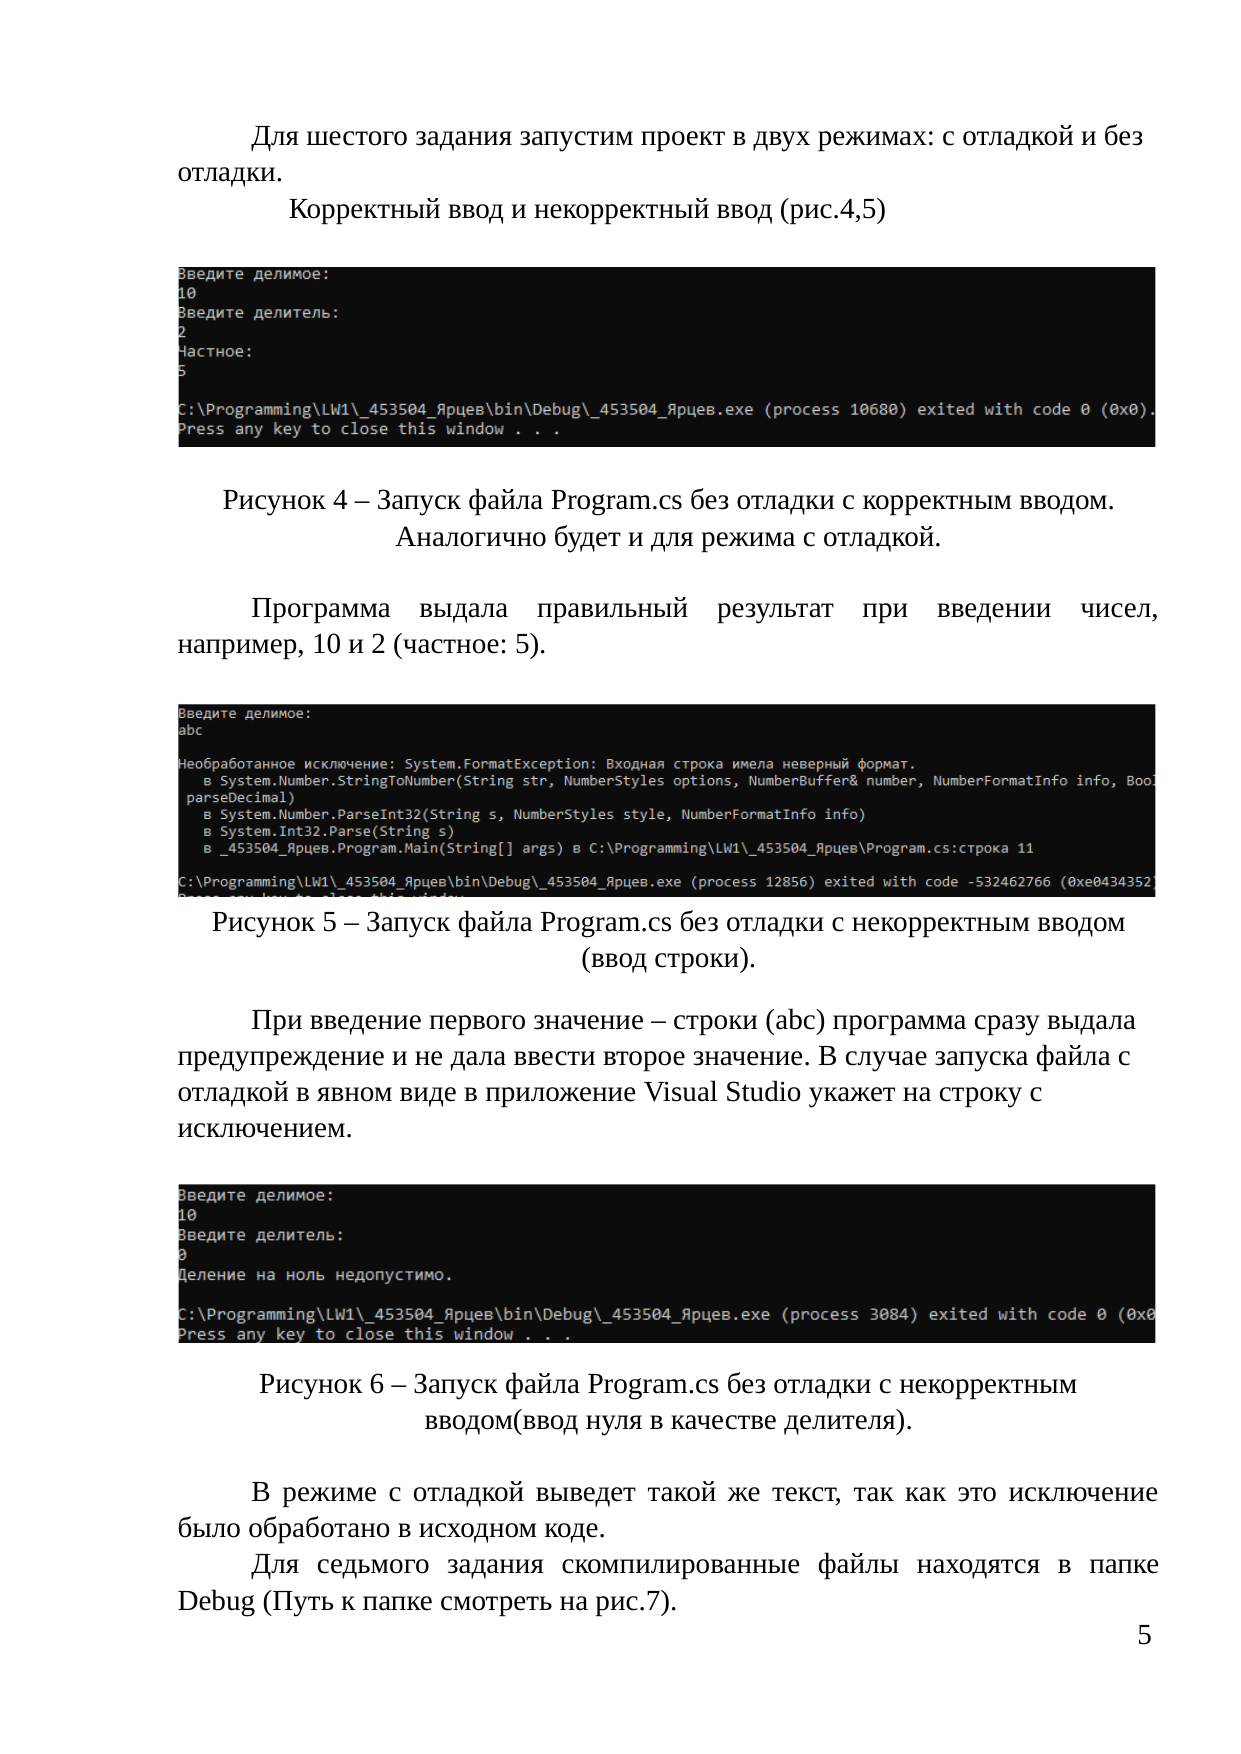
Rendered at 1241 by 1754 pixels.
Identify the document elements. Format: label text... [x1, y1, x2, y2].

text Для седьмого задания скомпилированные файлы находятся в папке Debug (Путь к папке смотреть на рис.7). [177, 1547, 1160, 1616]
text (ввод строки). [177, 940, 1160, 974]
text В режиме с отладкой выведет такой же текст, так как это исключение было обработано в исходном коде. [177, 1474, 1160, 1544]
text Рисунок 6 – Запуск файла Program.cs без отладки с некорректным вводом(ввод нуля в качестве делителя). [176, 1219, 1160, 1436]
text Для шестого задания запустим проект в двух режимах: с отладкой и без отладки. [177, 118, 1160, 188]
text Корректный ввод и некорректный ввод (рис.4,5) [288, 191, 1160, 224]
text Программа выдала правильный результат при введении чисел, например, 10 и 2 (частное: 5). [177, 590, 1160, 660]
picture [177, 698, 1155, 896]
picture [177, 1182, 1155, 1341]
picture [177, 267, 1155, 446]
text При введение первого значение – строки (abc) программа сразу выдала предупреждение и не дала ввести второе значение. В случае запуска файла с отладкой в явном виде в приложение Visual Studio укажет на строку с исключением. [177, 1002, 1160, 1144]
